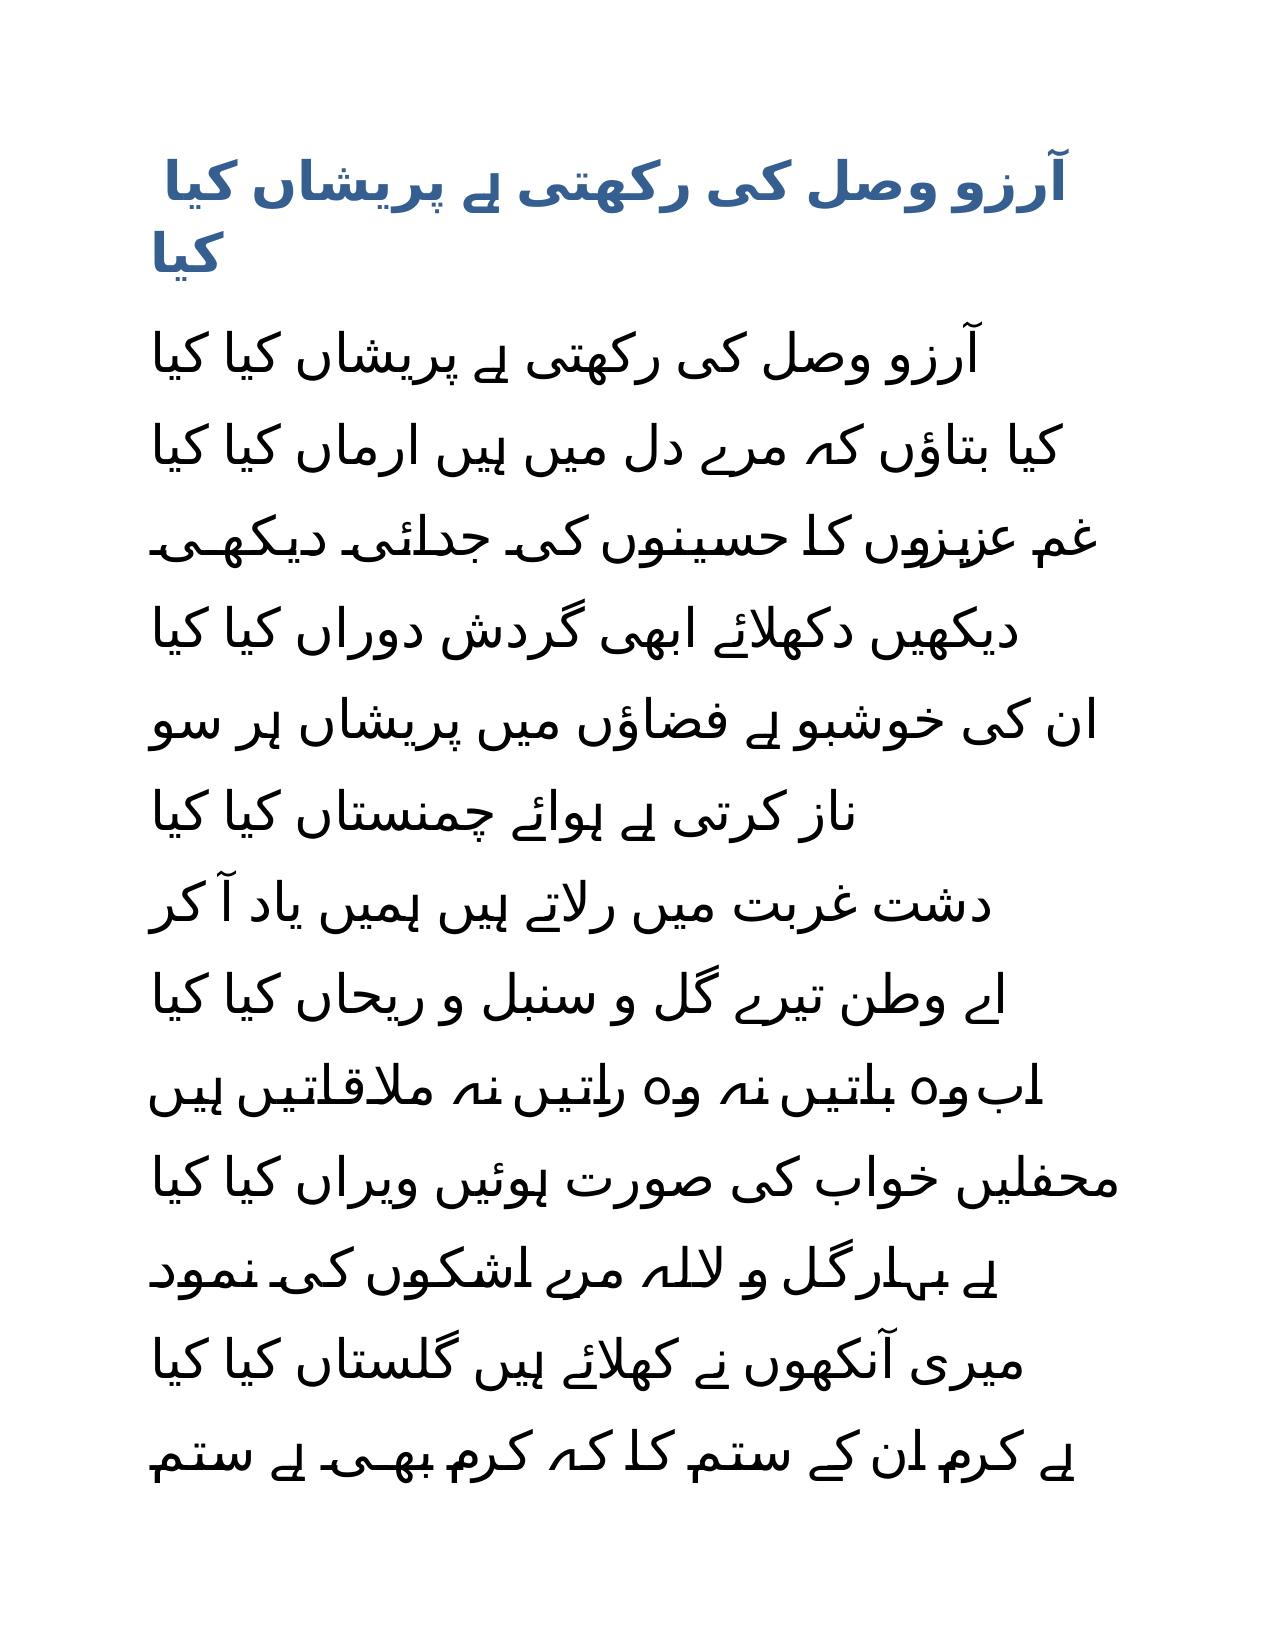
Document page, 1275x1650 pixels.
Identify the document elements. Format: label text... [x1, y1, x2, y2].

text ہے کرم ان کے ستم کا کہ کرم بھی ہے ستم [150, 1420, 1125, 1482]
text ناز کرتی ہے ہوائے چمنستاں کیا کیا [150, 779, 1125, 842]
text کیا بتاؤں کہ مرے دل میں ہیں ارماں کیا کیا [150, 414, 1125, 476]
text ان کی خوشبو ہے فضاؤں میں پریشاں ہر سو [150, 688, 1125, 750]
subtitle آرزو وصل کی رکھتی ہے پریشاں کیا کیا [150, 150, 1125, 284]
text اب وہ باتیں نہ وہ راتیں نہ ملاقاتیں ہیں [150, 1054, 1125, 1116]
text ہے بہار گل و لالہ مرے اشکوں کی نمود [150, 1237, 1125, 1299]
text آرزو وصل کی رکھتی ہے پریشاں کیا کیا [150, 322, 1125, 384]
text اے وطن تیرے گل و سنبل و ریحاں کیا کیا [150, 962, 1125, 1025]
text محفلیں خواب کی صورت ہوئیں ویراں کیا کیا [150, 1145, 1125, 1208]
text دشت غربت میں رلاتے ہیں ہمیں یاد آ کر [150, 871, 1125, 933]
text میری آنکھوں نے کھلائے ہیں گلستاں کیا کیا [150, 1328, 1125, 1391]
text دیکھیں دکھلائے ابھی گردش دوراں کیا کیا [150, 597, 1125, 659]
text غم عزیزوں کا حسینوں کی جدائی دیکھی [150, 505, 1125, 567]
